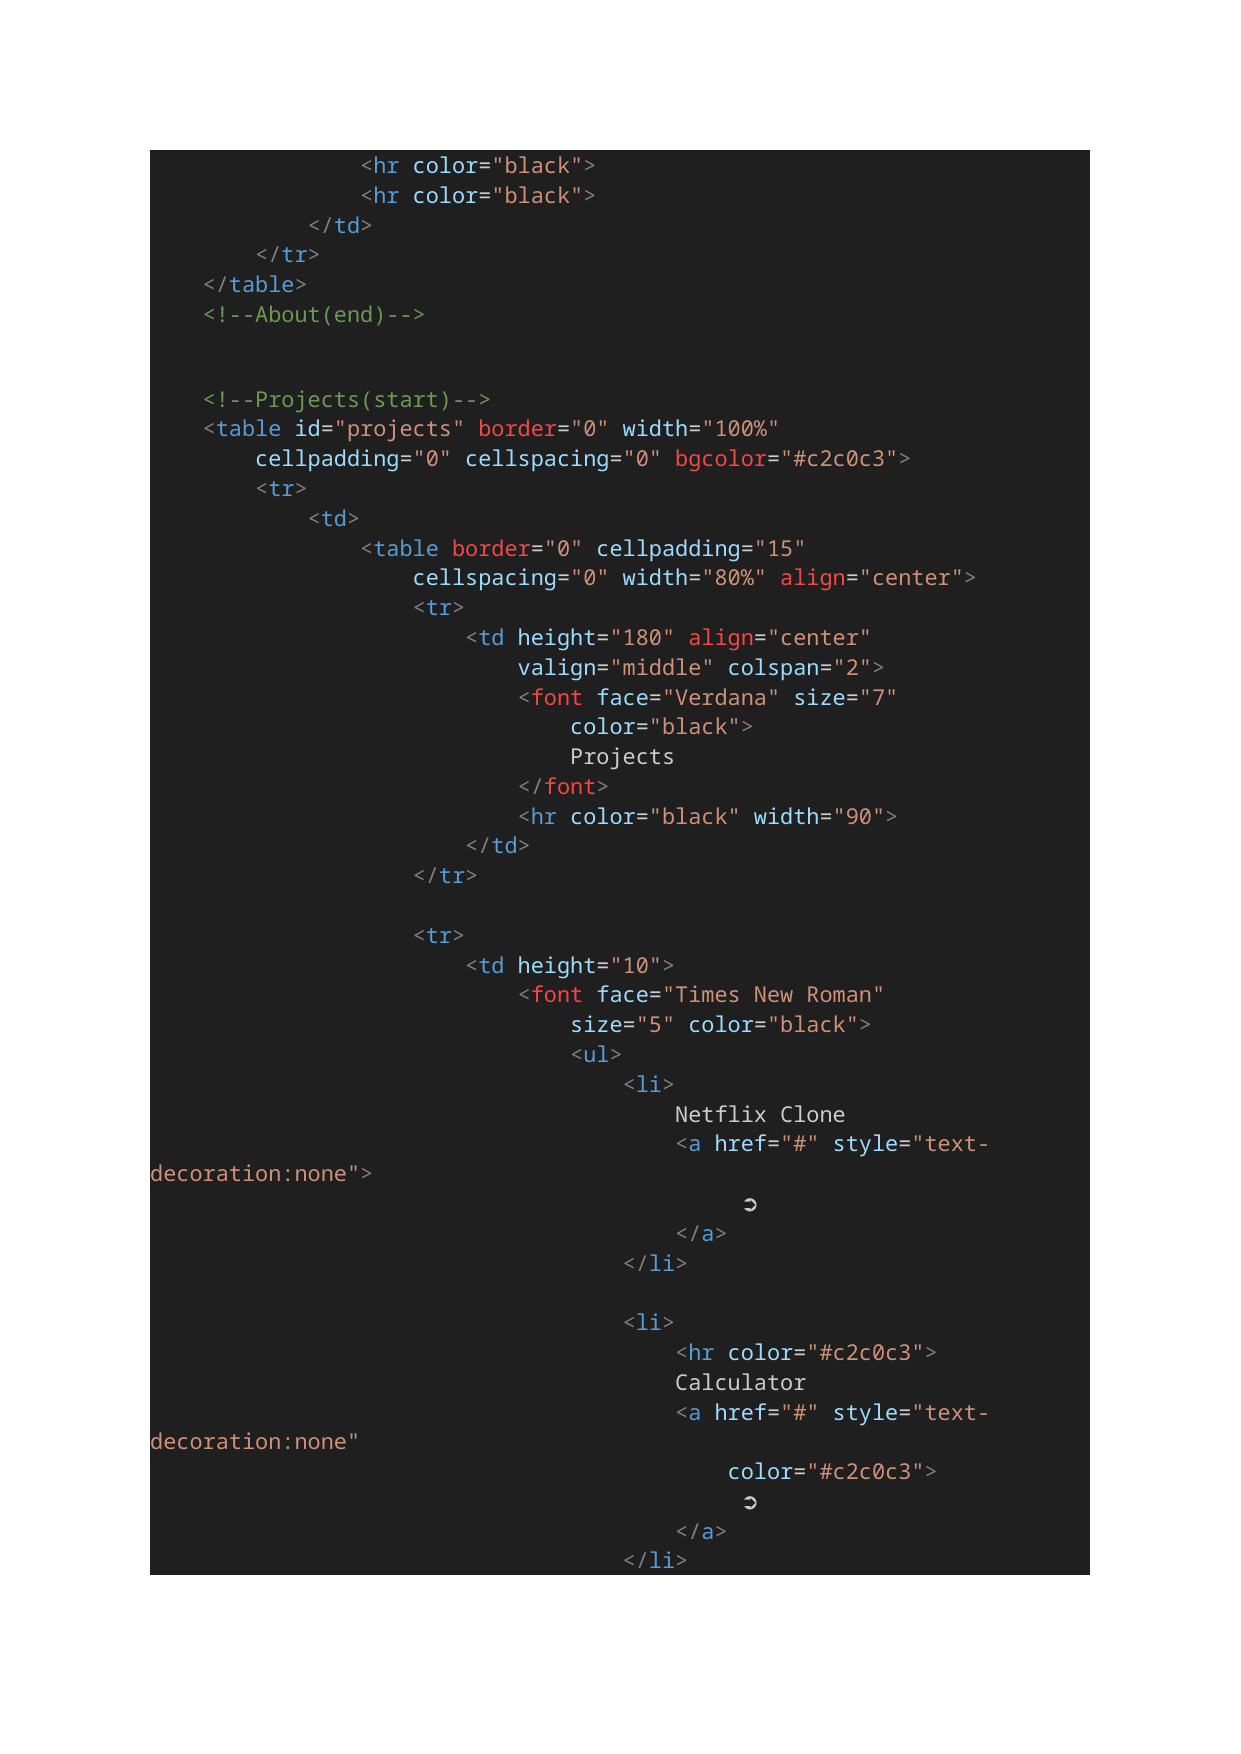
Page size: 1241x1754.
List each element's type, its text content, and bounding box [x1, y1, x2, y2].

text <tr> [150, 920, 1090, 949]
text </li> [150, 1545, 1090, 1575]
text <hr color="black"> [150, 150, 1090, 180]
text </a> [150, 1218, 1090, 1247]
text <a href="#" style="text-decoration:none" [150, 1396, 1090, 1456]
text </table> [150, 269, 1090, 299]
text <a href="#" style="text-decoration:none"> [150, 1128, 1090, 1188]
text color="black"> [150, 711, 1090, 741]
text <hr color="#c2c0c3"> [150, 1337, 1090, 1367]
text <li> [150, 1307, 1090, 1337]
text ➲ [150, 1486, 1090, 1516]
text </td> [150, 830, 1090, 860]
text Projects [150, 741, 1090, 771]
text <tr> [150, 592, 1090, 622]
text <font face="Verdana" size="7" [150, 681, 1090, 711]
text </tr> [150, 860, 1090, 890]
text </font> [150, 771, 1090, 801]
text <!--Projects(start)--> [150, 383, 1090, 413]
text Netflix Clone [150, 1098, 1090, 1128]
text <table border="0" cellpadding="15" [150, 532, 1090, 562]
text Calculator [150, 1367, 1090, 1396]
text <font face="Times New Roman" [150, 979, 1090, 1009]
text </tr> [150, 239, 1090, 269]
text ➲ [150, 1188, 1090, 1218]
text </li> [150, 1247, 1090, 1277]
text <!--About(end)--> [150, 299, 1090, 329]
text cellpadding="0" cellspacing="0" bgcolor="#c2c0c3"> [150, 443, 1090, 473]
text <table id="projects" border="0" width="100%" [150, 413, 1090, 443]
text </a> [150, 1516, 1090, 1545]
text valign="middle" colspan="2"> [150, 652, 1090, 681]
text <td height="10"> [150, 949, 1090, 979]
text <li> [150, 1069, 1090, 1098]
text <td> [150, 503, 1090, 532]
text size="5" color="black"> [150, 1009, 1090, 1039]
text cellspacing="0" width="80%" align="center"> [150, 562, 1090, 592]
text <hr color="black" width="90"> [150, 801, 1090, 830]
text </td> [150, 209, 1090, 239]
text <td height="180" align="center" [150, 622, 1090, 652]
text <ul> [150, 1039, 1090, 1069]
text <tr> [150, 473, 1090, 503]
text color="#c2c0c3"> [150, 1456, 1090, 1486]
text <hr color="black"> [150, 180, 1090, 209]
